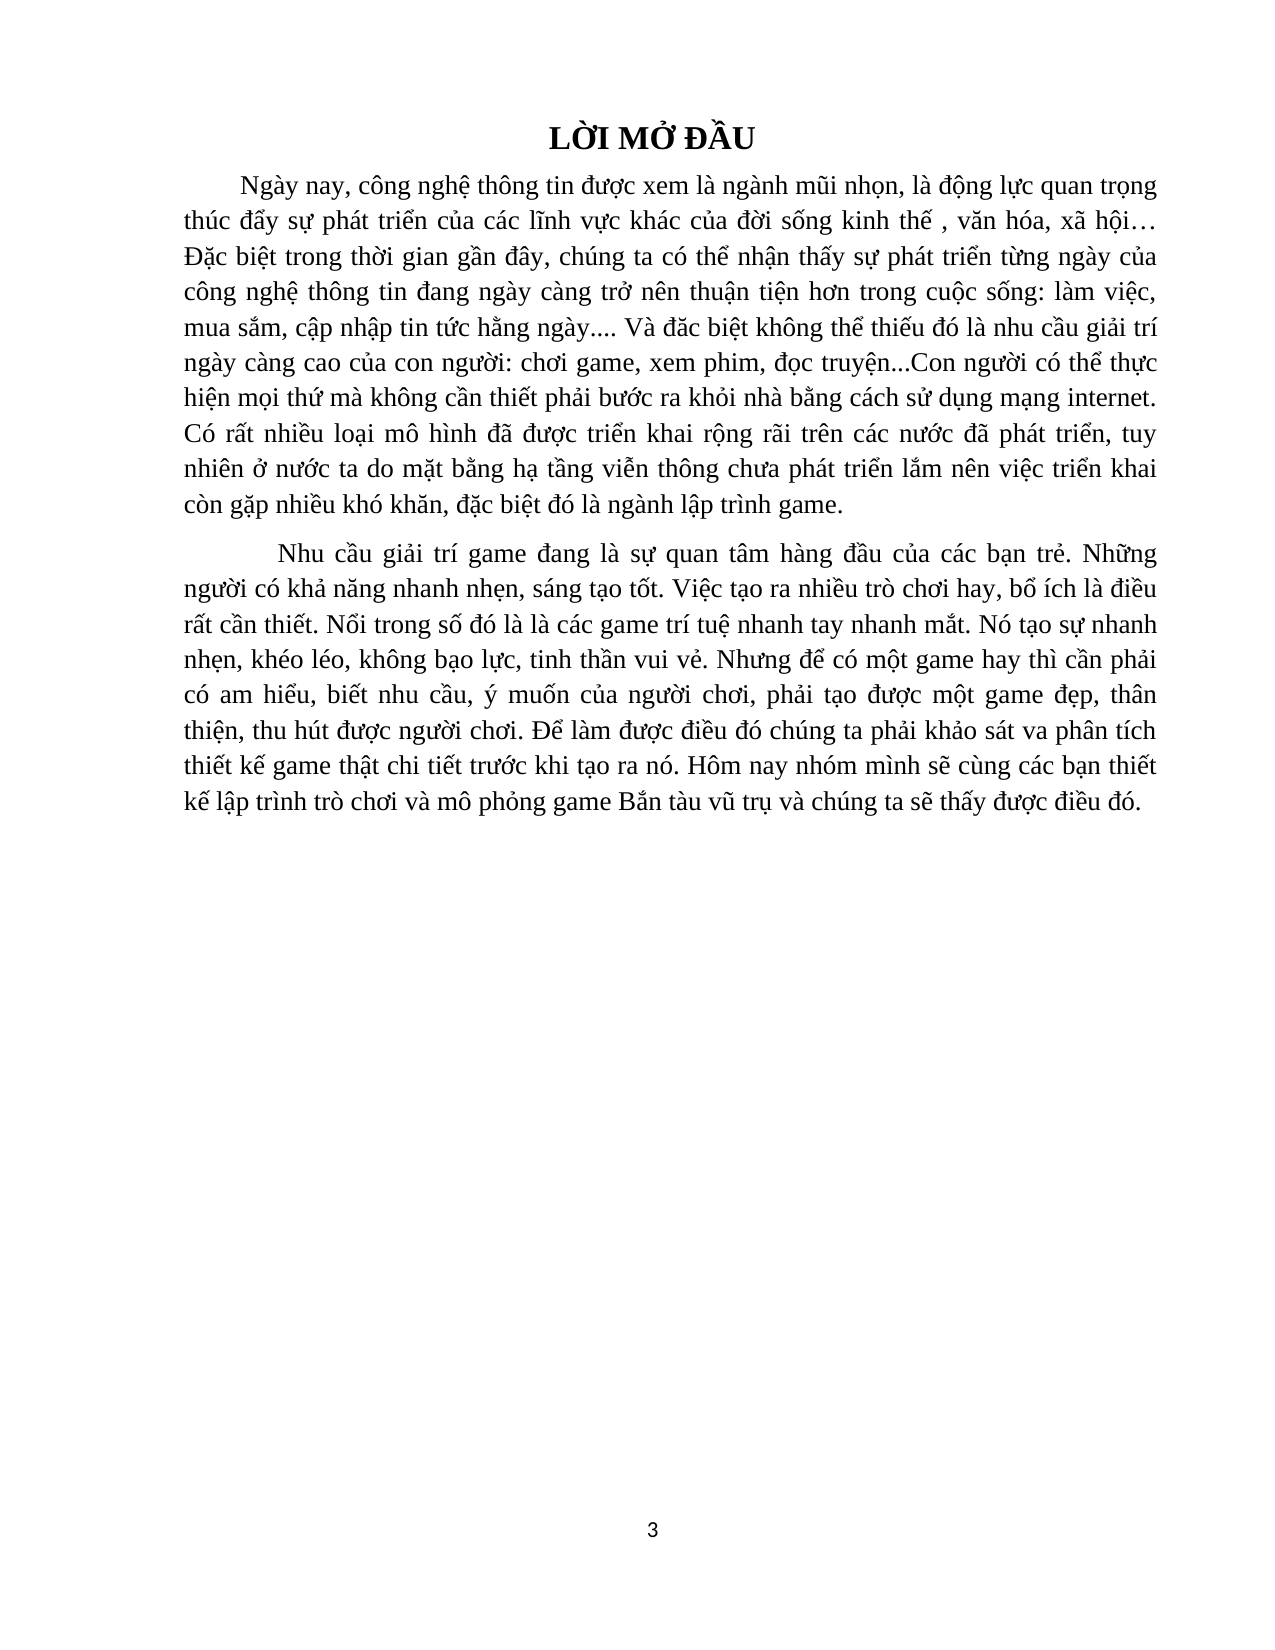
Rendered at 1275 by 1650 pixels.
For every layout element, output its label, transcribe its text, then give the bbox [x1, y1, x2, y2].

subtitle LỜI MỞ ĐẦU [148, 118, 1157, 156]
text Nhu cầu giải trí game đang là sự quan tâm hàng đầu của các bạn trẻ. Những người có khả năng nhanh nhẹn, sáng tạo tốt. Việc tạo ra nhiều trò chơi hay, bổ ích là điều rất cần thiết. Nổi trong số đó là là các game trí tuệ nhanh tay nhanh mắt. Nó tạo sự nhanh nhẹn, khéo léo, không bạo lực, tinh thần vui vẻ. Nhưng để có một game hay thì cần phải có am hiểu, biết nhu cầu, ý muốn của người chơi, phải tạo được một game đẹp, thân thiện, thu hút được người chơi. Để làm được điều đó chúng ta phải khảo sát va phân tích thiết kế game thật chi tiết trước khi tạo ra nó. Hôm nay nhóm mình sẽ cùng các bạn thiết kế lập trình trò chơi và mô phỏng game Bắn tàu vũ trụ và chúng ta sẽ thấy được điều đó. [184, 537, 1159, 816]
text Ngày nay, công nghệ thông tin được xem là ngành mũi nhọn, là động lực quan trọng thúc đẩy sự phát triển của các lĩnh vực khác của đời sống kinh thế , văn hóa, xã hội… Đặc biệt trong thời gian gần đây, chúng ta có thể nhận thấy sự phát triển từng ngày của công nghệ thông tin đang ngày càng trở nên thuận tiện hơn trong cuộc sống: làm việc, mua sắm, cập nhập tin tức hằng ngày.... Và đăc biệt không thể thiếu đó là nhu cầu giải trí ngày càng cao của con người: chơi game, xem phim, đọc truyện...Con người có thể thực hiện mọi thứ mà không cần thiết phải bước ra khỏi nhà bằng cách sử dụng mạng internet. Có rất nhiều loại mô hình đã được triển khai rộng rãi trên các nước đã phát triển, tuy nhiên ở nước ta do mặt bằng hạ tầng viễn thông chưa phát triển lắm nên việc triển khai còn gặp nhiều khó khăn, đặc biệt đó là ngành lập trình game. [184, 169, 1159, 519]
